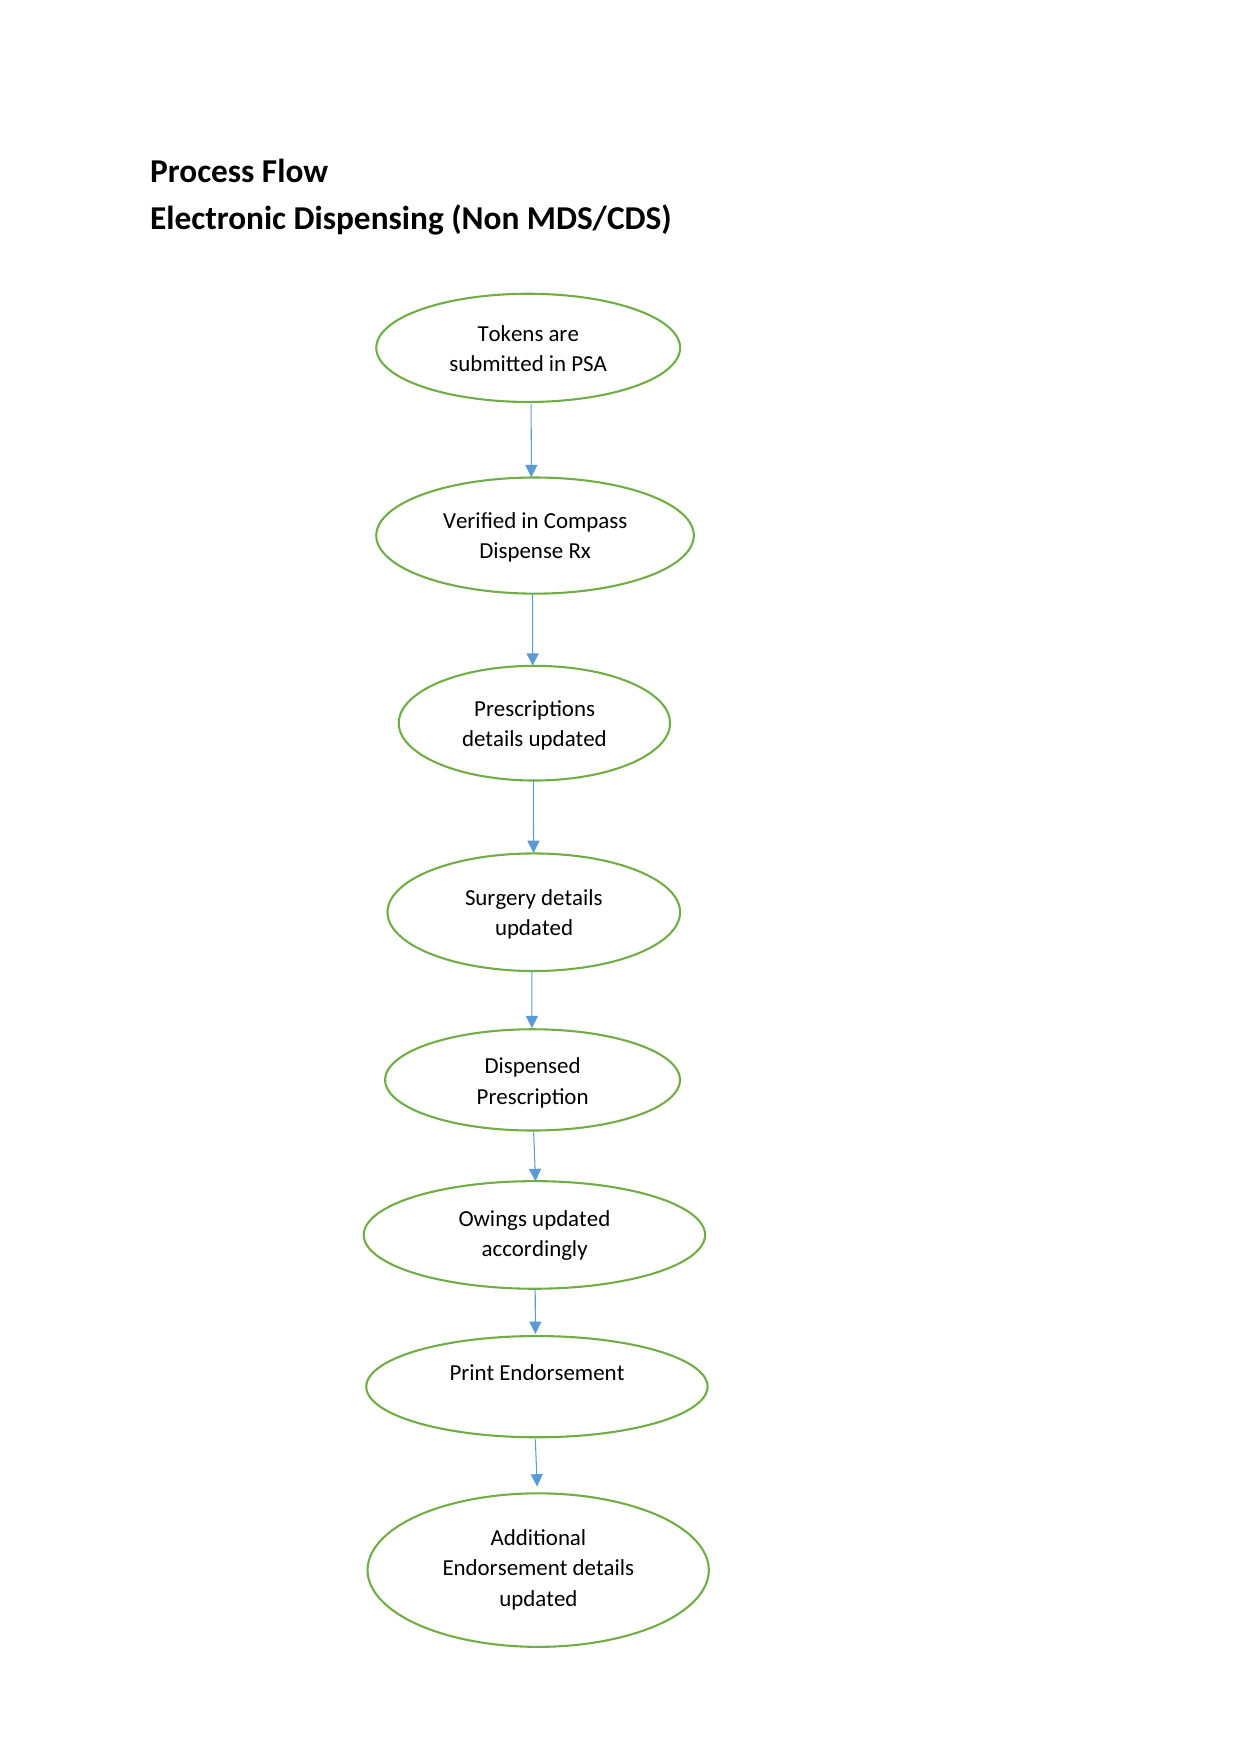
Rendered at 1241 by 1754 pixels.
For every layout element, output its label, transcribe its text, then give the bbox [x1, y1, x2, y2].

subtitle Process Flow [150, 150, 1090, 191]
text Electronic Dispensing (Non MDS/CDS) [150, 197, 1090, 238]
